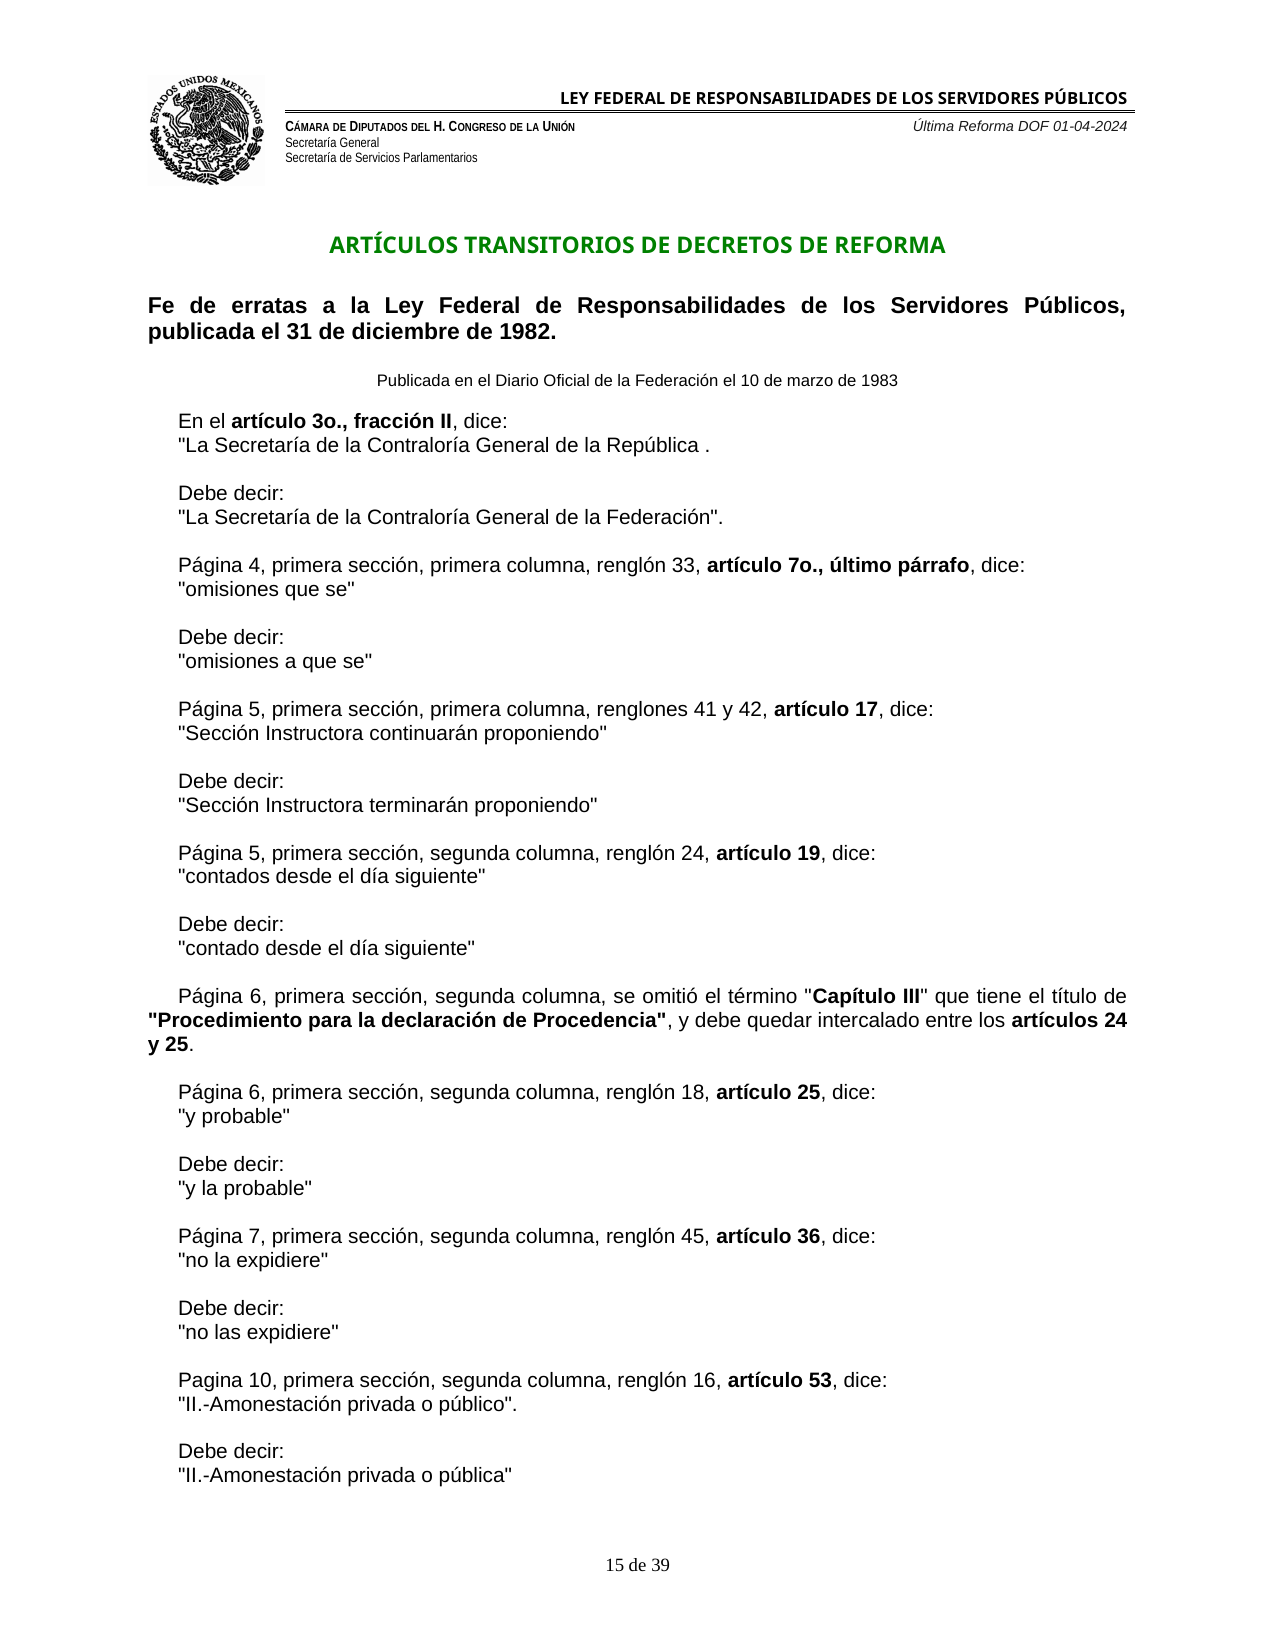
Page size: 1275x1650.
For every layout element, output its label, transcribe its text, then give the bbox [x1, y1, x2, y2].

text Página 5, primera sección, primera columna, renglones 41 y 42, artículo 17, dice: [148, 697, 1127, 721]
text Debe decir: [148, 1296, 1127, 1319]
text "y la probable" [148, 1176, 1127, 1200]
text Debe decir: [148, 912, 1127, 936]
text Debe decir: [148, 1439, 1127, 1463]
text "contados desde el día siguiente" [148, 864, 1127, 888]
text Página 4, primera sección, primera columna, renglón 33, artículo 7o., último párrafo, dice: [148, 553, 1127, 577]
text "omisiones a que se" [148, 649, 1127, 673]
text Debe decir: [148, 481, 1127, 505]
text Pagina 10, primera sección, segunda columna, renglón 16, artículo 53, dice: [148, 1367, 1127, 1391]
text Página 6, primera sección, segunda columna, renglón 18, artículo 25, dice: [148, 1080, 1127, 1104]
text En el artículo 3o., fracción II, dice: [148, 409, 1127, 433]
text Fe de erratas a la Ley Federal de Responsabilidades de los Servidores Públicos, publicada el 31 de diciembre de 1982. [148, 292, 1127, 344]
text "La Secretaría de la Contraloría General de la Federación". [148, 505, 1127, 529]
text "Sección Instructora continuarán proponiendo" [148, 721, 1127, 744]
text "contado desde el día siguiente" [148, 936, 1127, 960]
text Publicada en el Diario Oficial de la Federación el 10 de marzo de 1983 [148, 371, 1127, 390]
text "no las expidiere" [148, 1319, 1127, 1343]
text Debe decir: [148, 768, 1127, 792]
text Página 5, primera sección, segunda columna, renglón 24, artículo 19, dice: [148, 840, 1127, 864]
text "Sección Instructora terminarán proponiendo" [148, 792, 1127, 816]
text "no la expidiere" [148, 1248, 1127, 1272]
text "omisiones que se" [148, 577, 1127, 601]
text Página 7, primera sección, segunda columna, renglón 45, artículo 36, dice: [148, 1224, 1127, 1248]
text Página 6, primera sección, segunda columna, se omitió el término "Capítulo III" que tiene el título de "Procedimiento para la declaración de Procedencia", y debe quedar intercalado entre los artículos 24 y 25. [148, 984, 1127, 1056]
text "La Secretaría de la Contraloría General de la República . [148, 433, 1127, 457]
text "y probable" [148, 1104, 1127, 1128]
text Debe decir: [148, 1152, 1127, 1176]
text Debe decir: [148, 625, 1127, 649]
text ARTÍCULOS TRANSITORIOS DE DECRETOS DE REFORMA [148, 229, 1127, 260]
text "II.-Amonestación privada o pública" [148, 1463, 1127, 1487]
text "II.-Amonestación privada o público". [148, 1391, 1127, 1415]
